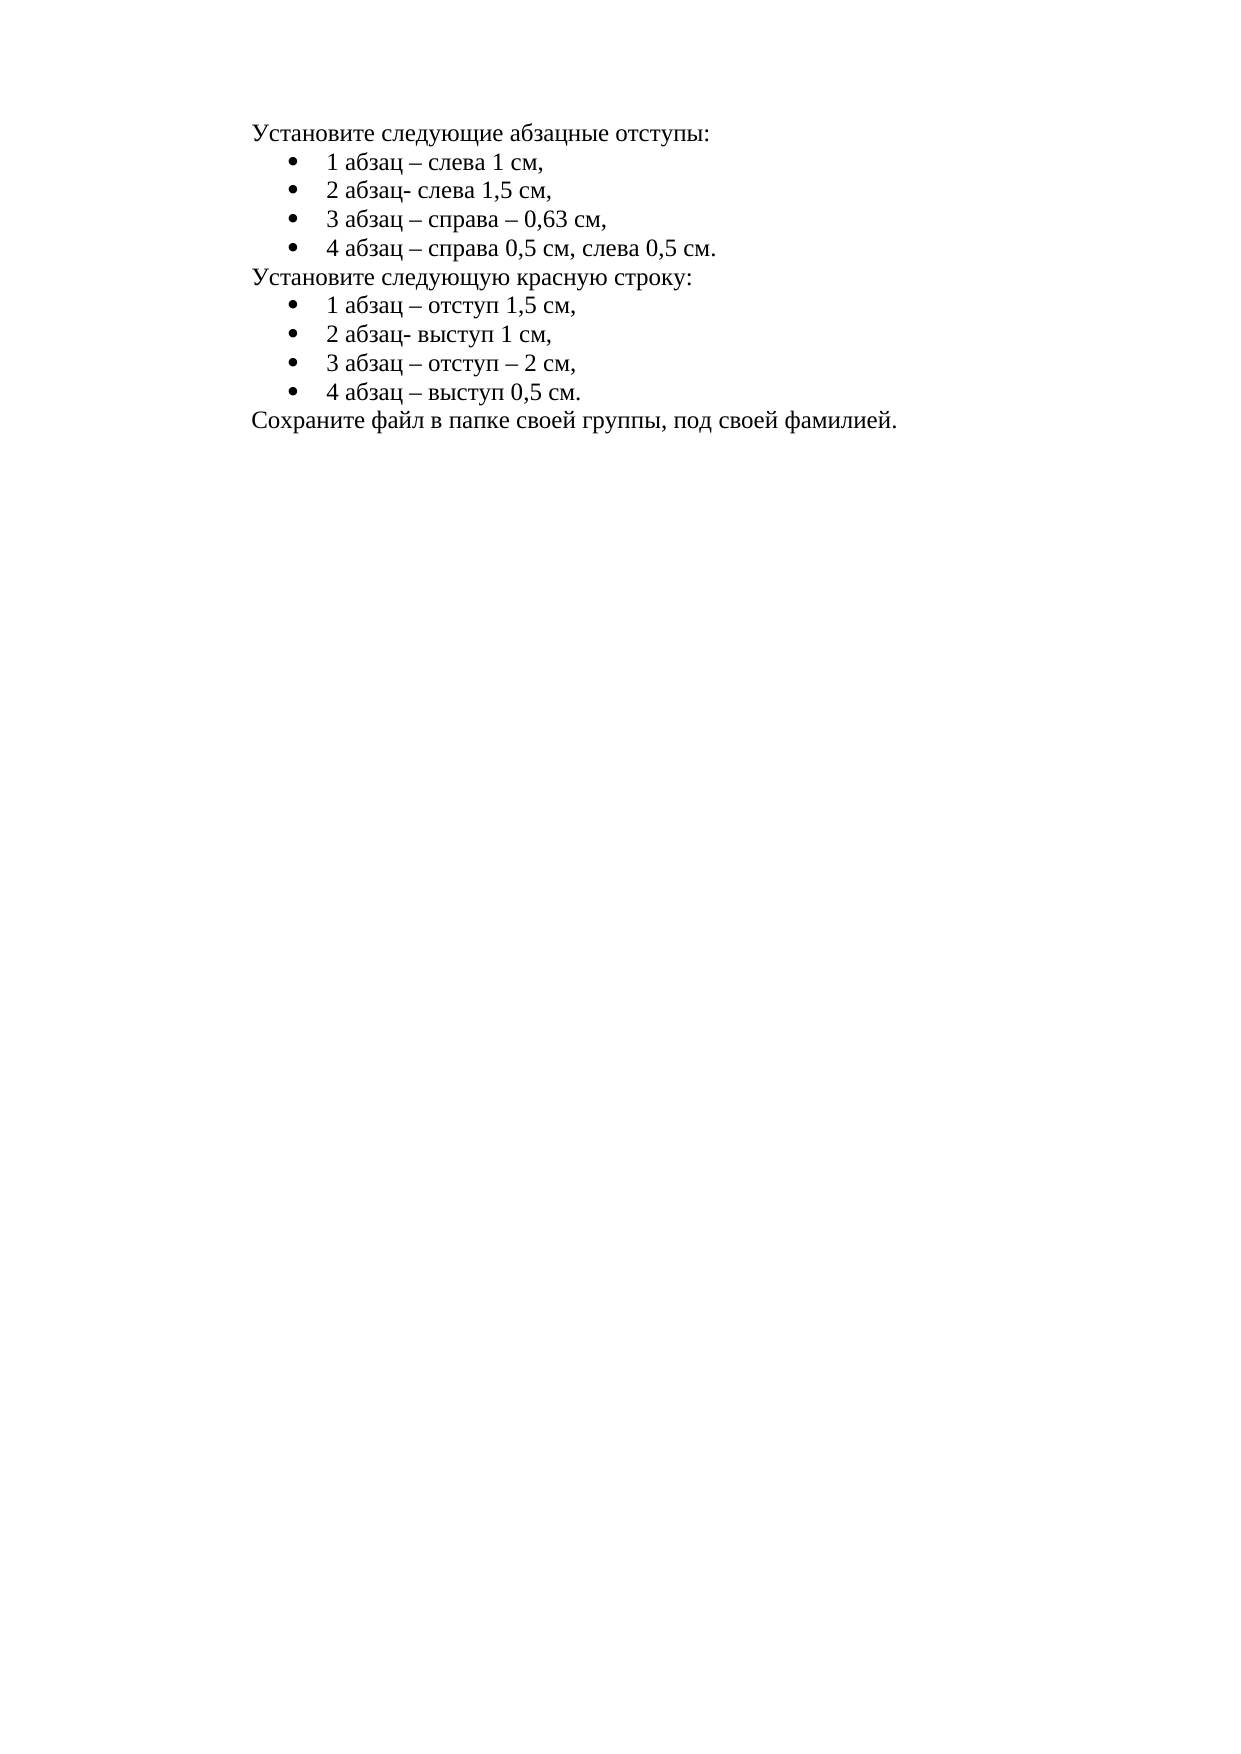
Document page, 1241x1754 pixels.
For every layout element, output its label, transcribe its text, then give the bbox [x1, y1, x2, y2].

list 4 абзац – справа 0,5 см, слева 0,5 см. [288, 233, 1152, 262]
text Установите следующие абзацные отступы: [177, 118, 1152, 147]
list 3 абзац – отступ – 2 см, [288, 348, 1152, 377]
list 1 абзац – слева 1 см, [288, 147, 1152, 176]
text Установите следующую красную строку: [177, 262, 1152, 291]
list 4 абзац – выступ 0,5 см. [288, 377, 1152, 406]
list 3 абзац – справа – 0,63 см, [288, 204, 1152, 233]
list 2 абзац- выступ 1 см, [288, 319, 1152, 348]
text Сохраните файл в папке своей группы, под своей фамилией. [177, 406, 1152, 434]
list 2 абзац- слева 1,5 см, [288, 176, 1152, 204]
list 1 абзац – отступ 1,5 см, [288, 291, 1152, 319]
